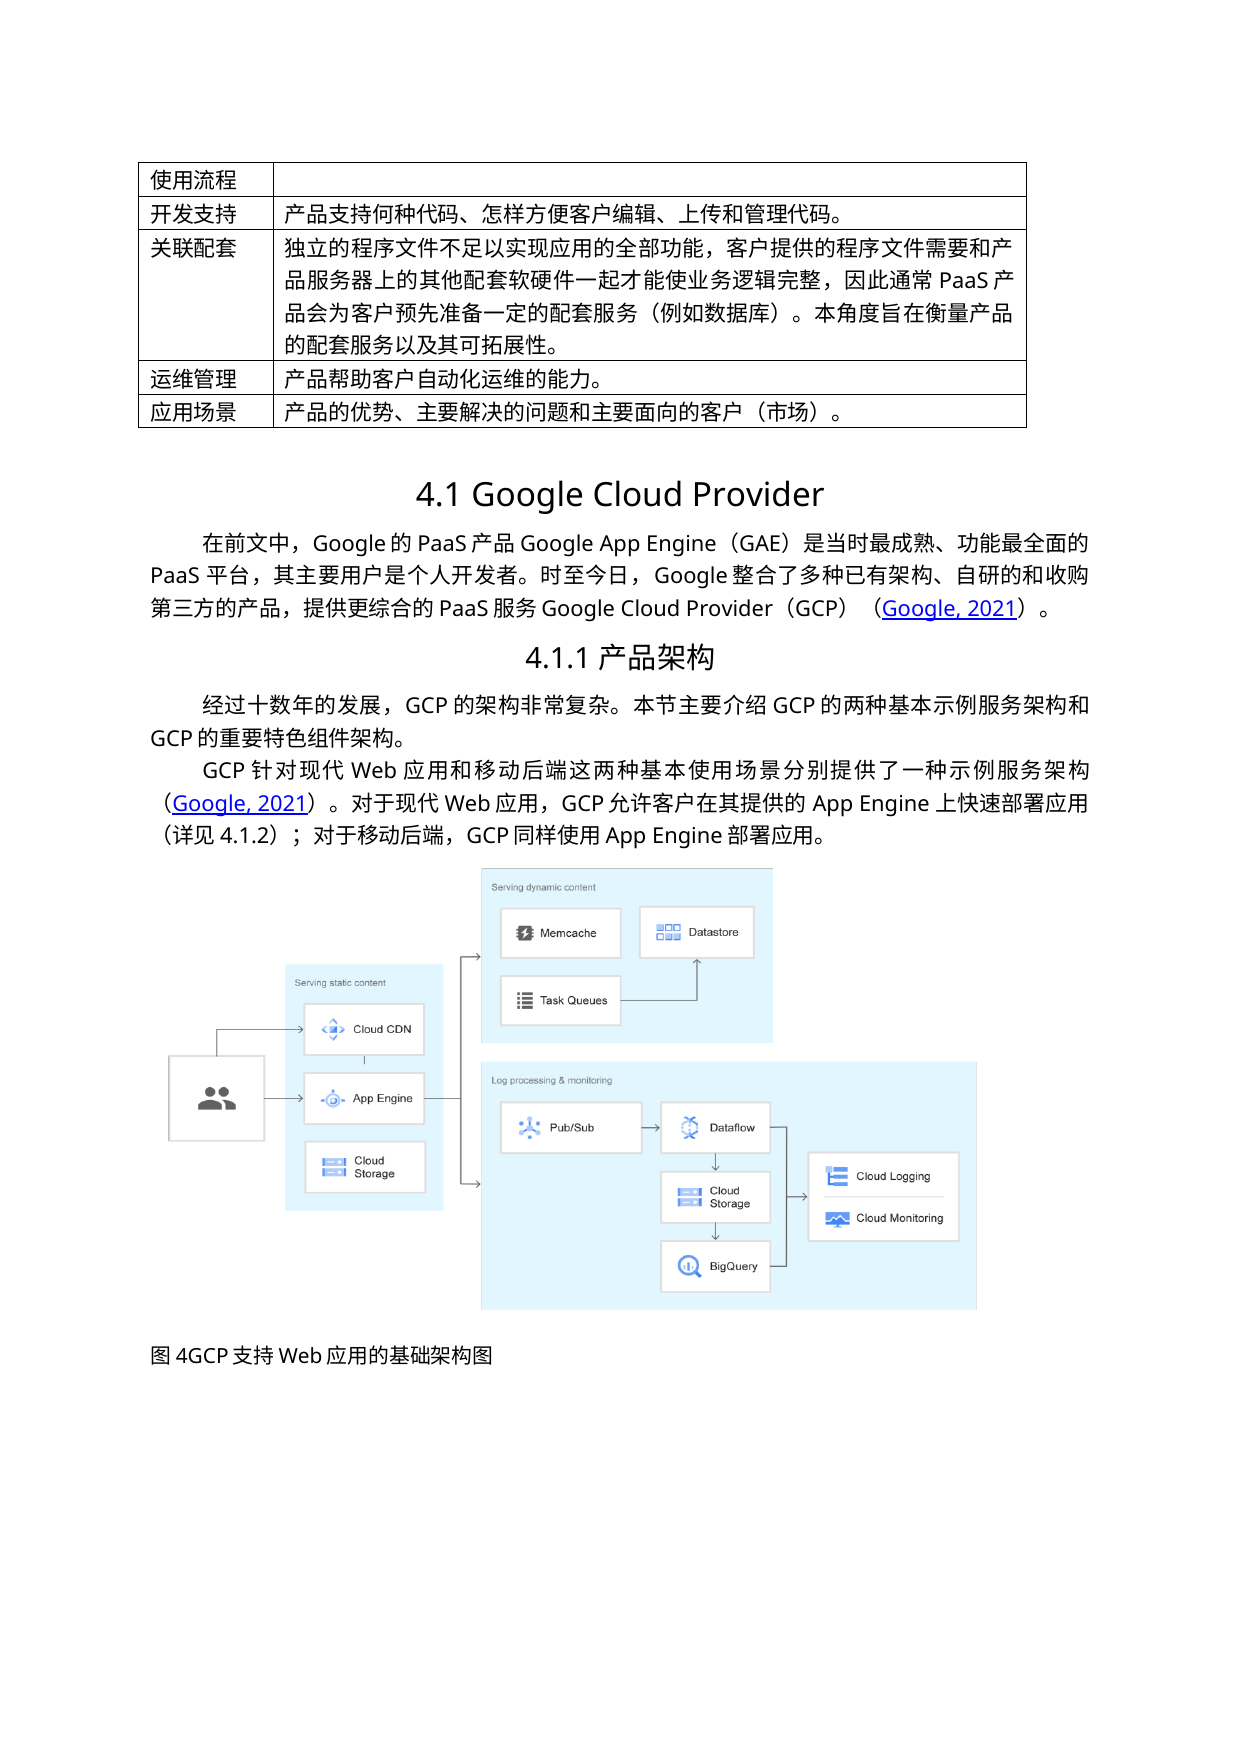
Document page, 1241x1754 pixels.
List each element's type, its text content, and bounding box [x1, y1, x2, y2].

picture [150, 850, 995, 1328]
table_cell 关联配套 [139, 230, 273, 360]
text 4.1.1 产品架构 [150, 623, 1090, 688]
table_cell 使用流程 [139, 163, 273, 196]
text 在前文中，Google的PaaS产品Google App Engine（GAE）是当时最成熟、功能最全面的 PaaS 平台，其主要用户是个人开发者。时至今日，Google整合了多种已有架构、自研的和收购第三方的产品，提供更综合的PaaS服务Google Cloud Provider（GCP）（Google, 2021）。 [150, 526, 1090, 623]
table_cell 产品的优势、主要解决的问题和主要面向的客户（市场）。 [274, 395, 1026, 427]
table_cell 运维管理 [139, 361, 273, 394]
text 4.1 Google Cloud Provider [150, 461, 1090, 526]
table_cell 独立的程序文件不足以实现应用的全部功能，客户提供的程序文件需要和产品服务器上的其他配套软硬件一起才能使业务逻辑完整，因此通常PaaS产品会为客户预先准备一定的配套服务（例如数据库）。本角度旨在衡量产品的配套服务以及其可拓展性。 [274, 230, 1026, 360]
text 图 4GCP支持Web应用的基础架构图 [150, 1338, 1090, 1371]
table_cell 产品支持何种代码、怎样方便客户编辑、上传和管理代码。 [274, 197, 1026, 229]
text 经过十数年的发展，GCP的架构非常复杂。本节主要介绍GCP的两种基本示例服务架构和GCP的重要特色组件架构。 [150, 688, 1090, 753]
text GCP针对现代Web应用和移动后端这两种基本使用场景分别提供了一种示例服务架构（Google, 2021）。对于现代Web应用，GCP允许客户在其提供的 App Engine 上快速部署应用（详见4.1.2）；对于移动后端，GCP同样使用App Engine部署应用。 [150, 753, 1090, 851]
table_cell 应用场景 [139, 395, 273, 427]
table_cell [274, 163, 1026, 196]
table_cell 产品帮助客户自动化运维的能力。 [274, 361, 1026, 394]
table_cell 开发支持 [139, 197, 273, 229]
